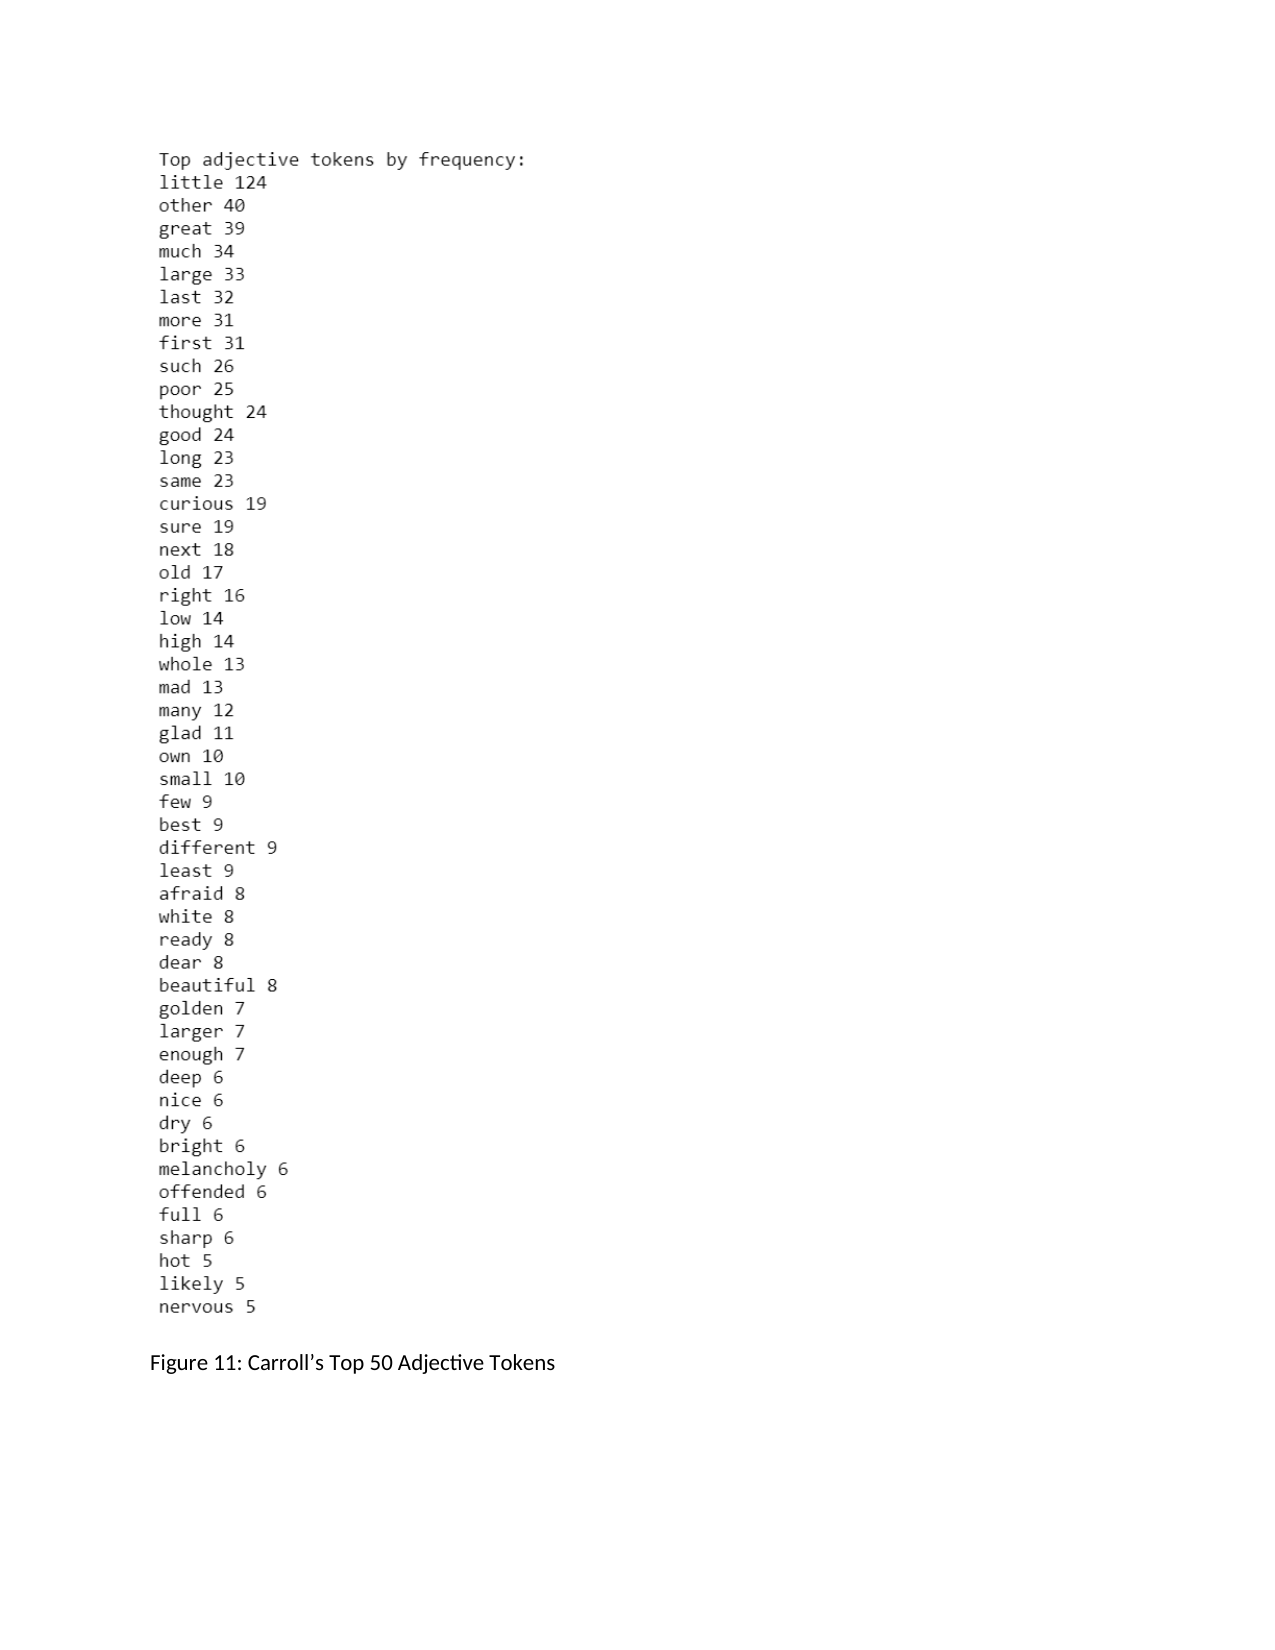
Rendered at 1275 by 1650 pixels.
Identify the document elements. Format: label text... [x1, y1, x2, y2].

picture [150, 150, 541, 1320]
text Figure 11: Carroll’s Top 50 Adjective Tokens [150, 1348, 1125, 1376]
